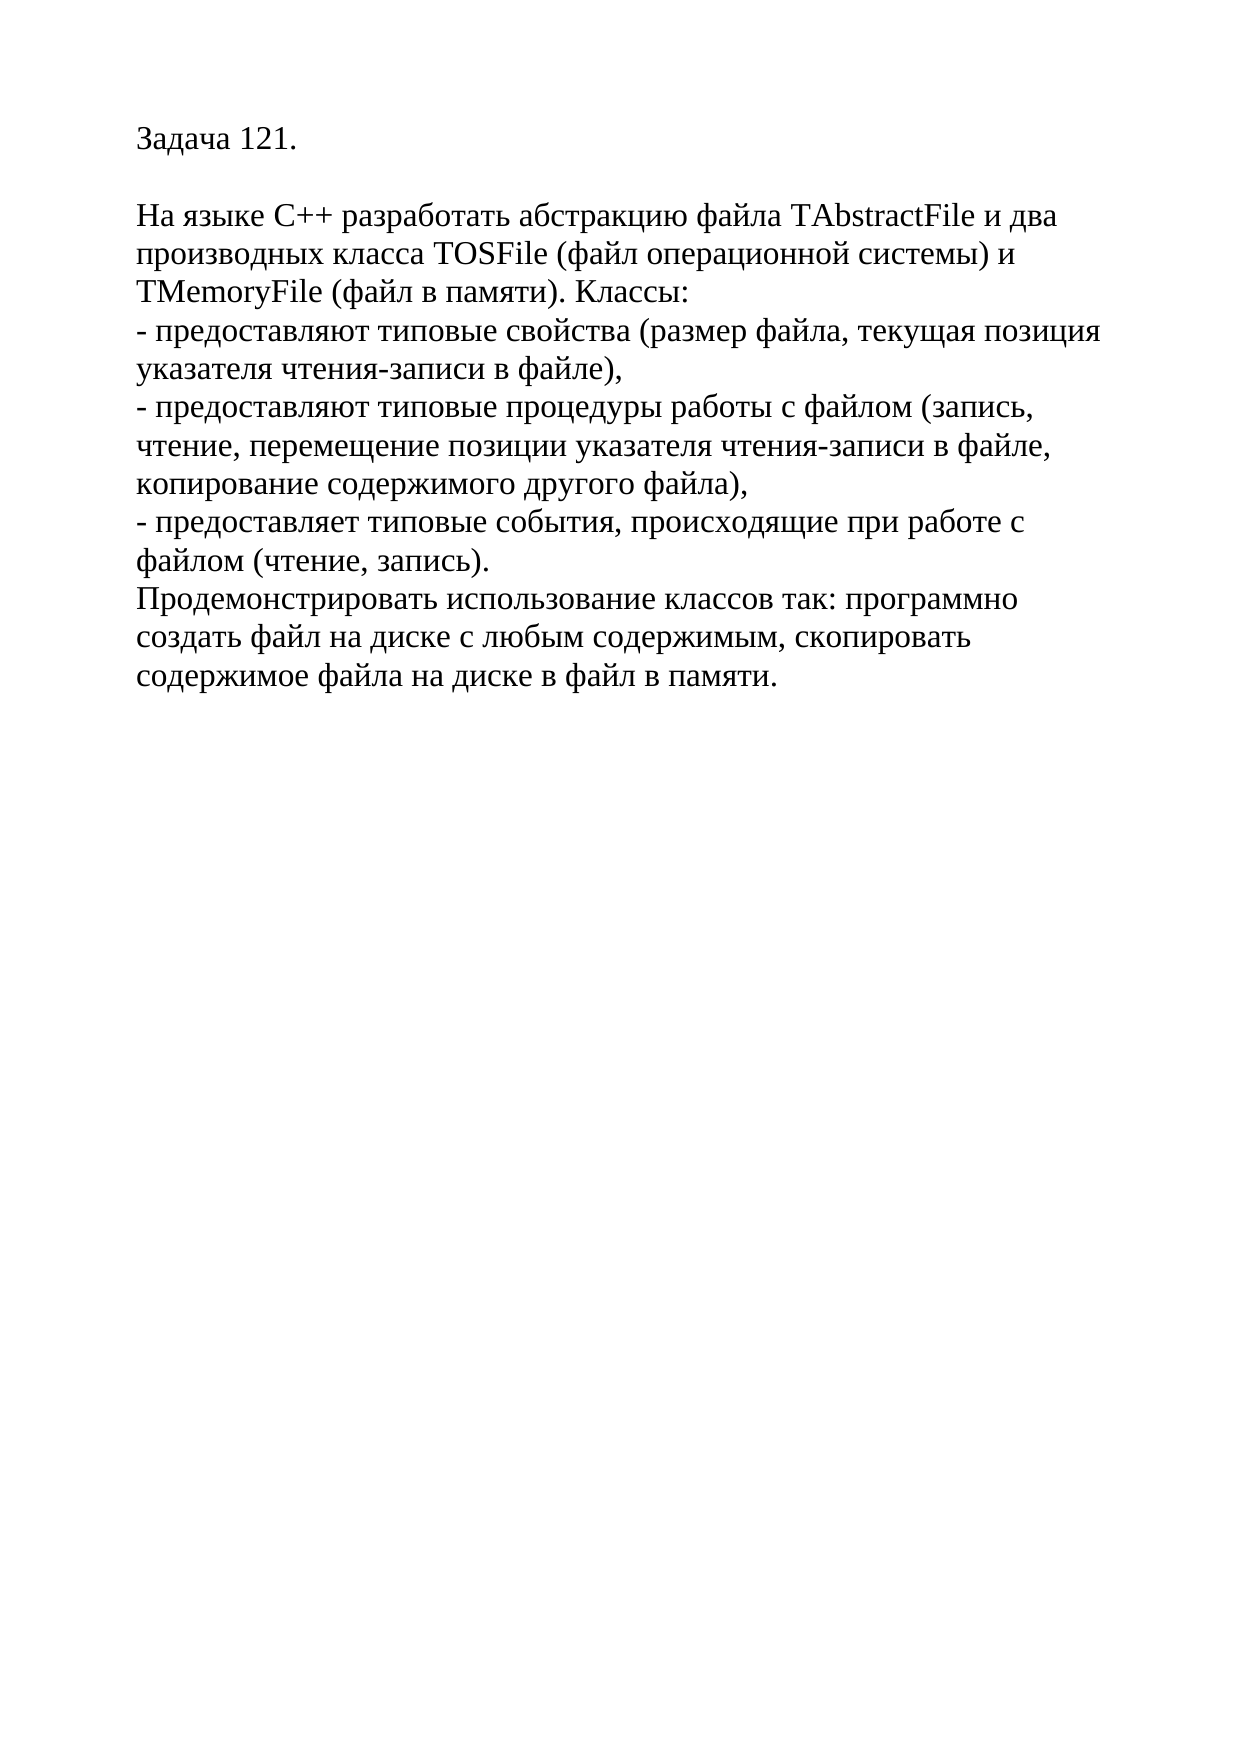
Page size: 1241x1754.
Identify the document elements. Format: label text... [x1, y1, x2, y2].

text - предоставляет типовые события, происходящие при работе с файлом (чтение, запись). [136, 501, 1110, 578]
text - предоставляют типовые процедуры работы с файлом (запись, чтение, перемещение позиции указателя чтения-записи в файле, копирование содержимого другого файла), [136, 386, 1110, 501]
text Продемонстрировать использование классов так: программно создать файл на диске с любым содержимым, скопировать содержимое файла на диске в файл в памяти. [136, 578, 1110, 693]
text - предоставляют типовые свойства (размер файла, текущая позиция указателя чтения-записи в файле), [136, 310, 1110, 386]
text Задача 121. [136, 118, 1110, 156]
text На языке C++ разработать абстракцию файла TAbstractFile и два производных класса TOSFile (файл операционной системы) и TMemoryFile (файл в памяти). Классы: [136, 195, 1110, 310]
